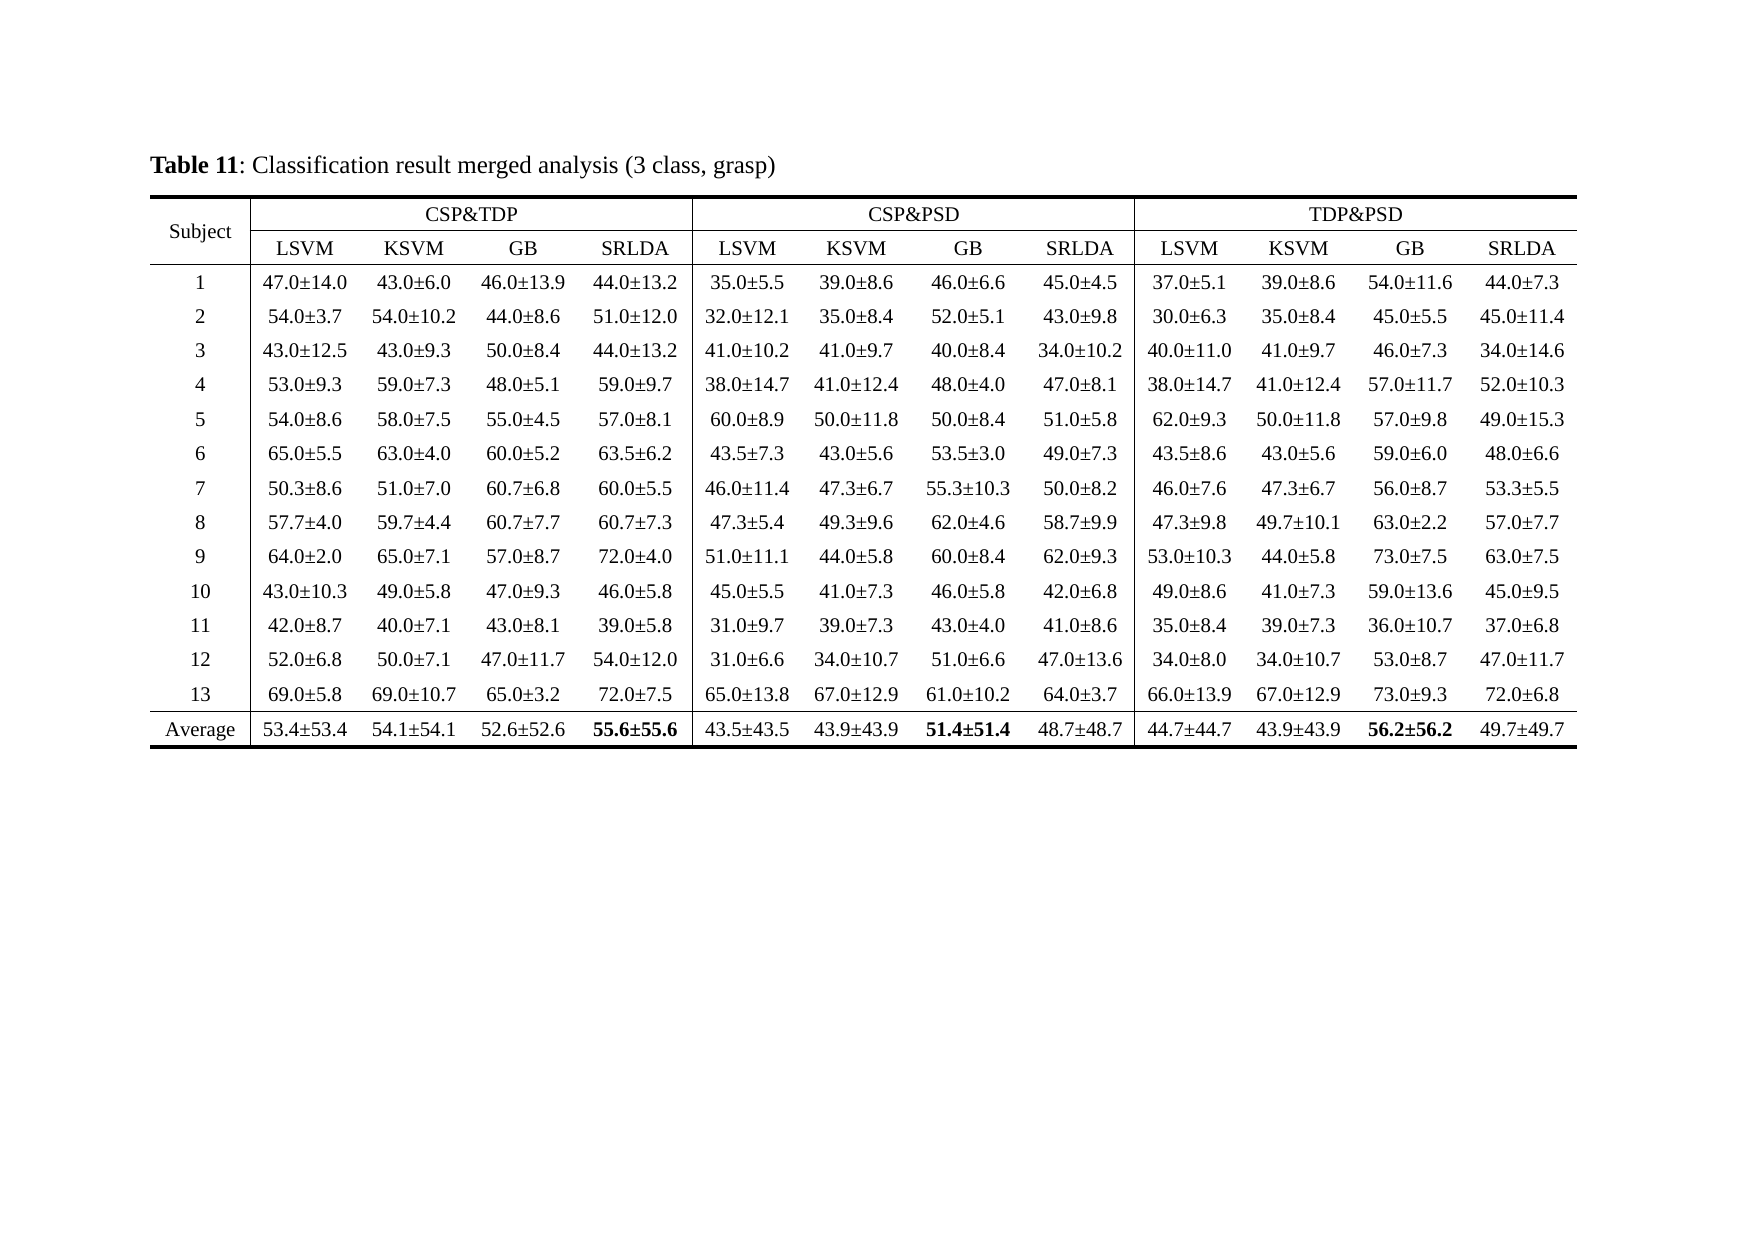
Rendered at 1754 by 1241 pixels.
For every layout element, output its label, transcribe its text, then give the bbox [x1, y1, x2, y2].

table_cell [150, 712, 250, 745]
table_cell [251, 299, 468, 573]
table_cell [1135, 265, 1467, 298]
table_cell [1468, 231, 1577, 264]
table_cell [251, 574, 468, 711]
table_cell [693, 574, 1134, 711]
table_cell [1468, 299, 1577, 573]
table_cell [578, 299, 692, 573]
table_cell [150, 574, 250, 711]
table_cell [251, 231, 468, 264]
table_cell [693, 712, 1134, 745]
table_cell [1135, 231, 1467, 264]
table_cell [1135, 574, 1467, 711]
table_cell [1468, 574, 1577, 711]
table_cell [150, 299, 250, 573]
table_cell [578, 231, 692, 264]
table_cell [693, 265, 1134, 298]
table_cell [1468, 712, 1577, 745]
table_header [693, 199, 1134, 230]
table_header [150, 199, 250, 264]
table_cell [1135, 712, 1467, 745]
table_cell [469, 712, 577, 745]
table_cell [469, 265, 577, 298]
text Table 11: Classification result merged analysis (3 class, grasp) [150, 150, 1577, 179]
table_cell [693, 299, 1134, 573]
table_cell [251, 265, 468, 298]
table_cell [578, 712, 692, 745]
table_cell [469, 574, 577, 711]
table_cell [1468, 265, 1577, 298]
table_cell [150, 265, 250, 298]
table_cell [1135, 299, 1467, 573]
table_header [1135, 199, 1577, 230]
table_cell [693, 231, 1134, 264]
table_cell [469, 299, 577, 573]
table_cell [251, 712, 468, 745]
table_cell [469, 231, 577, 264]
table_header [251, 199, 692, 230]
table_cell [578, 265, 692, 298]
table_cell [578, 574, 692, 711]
